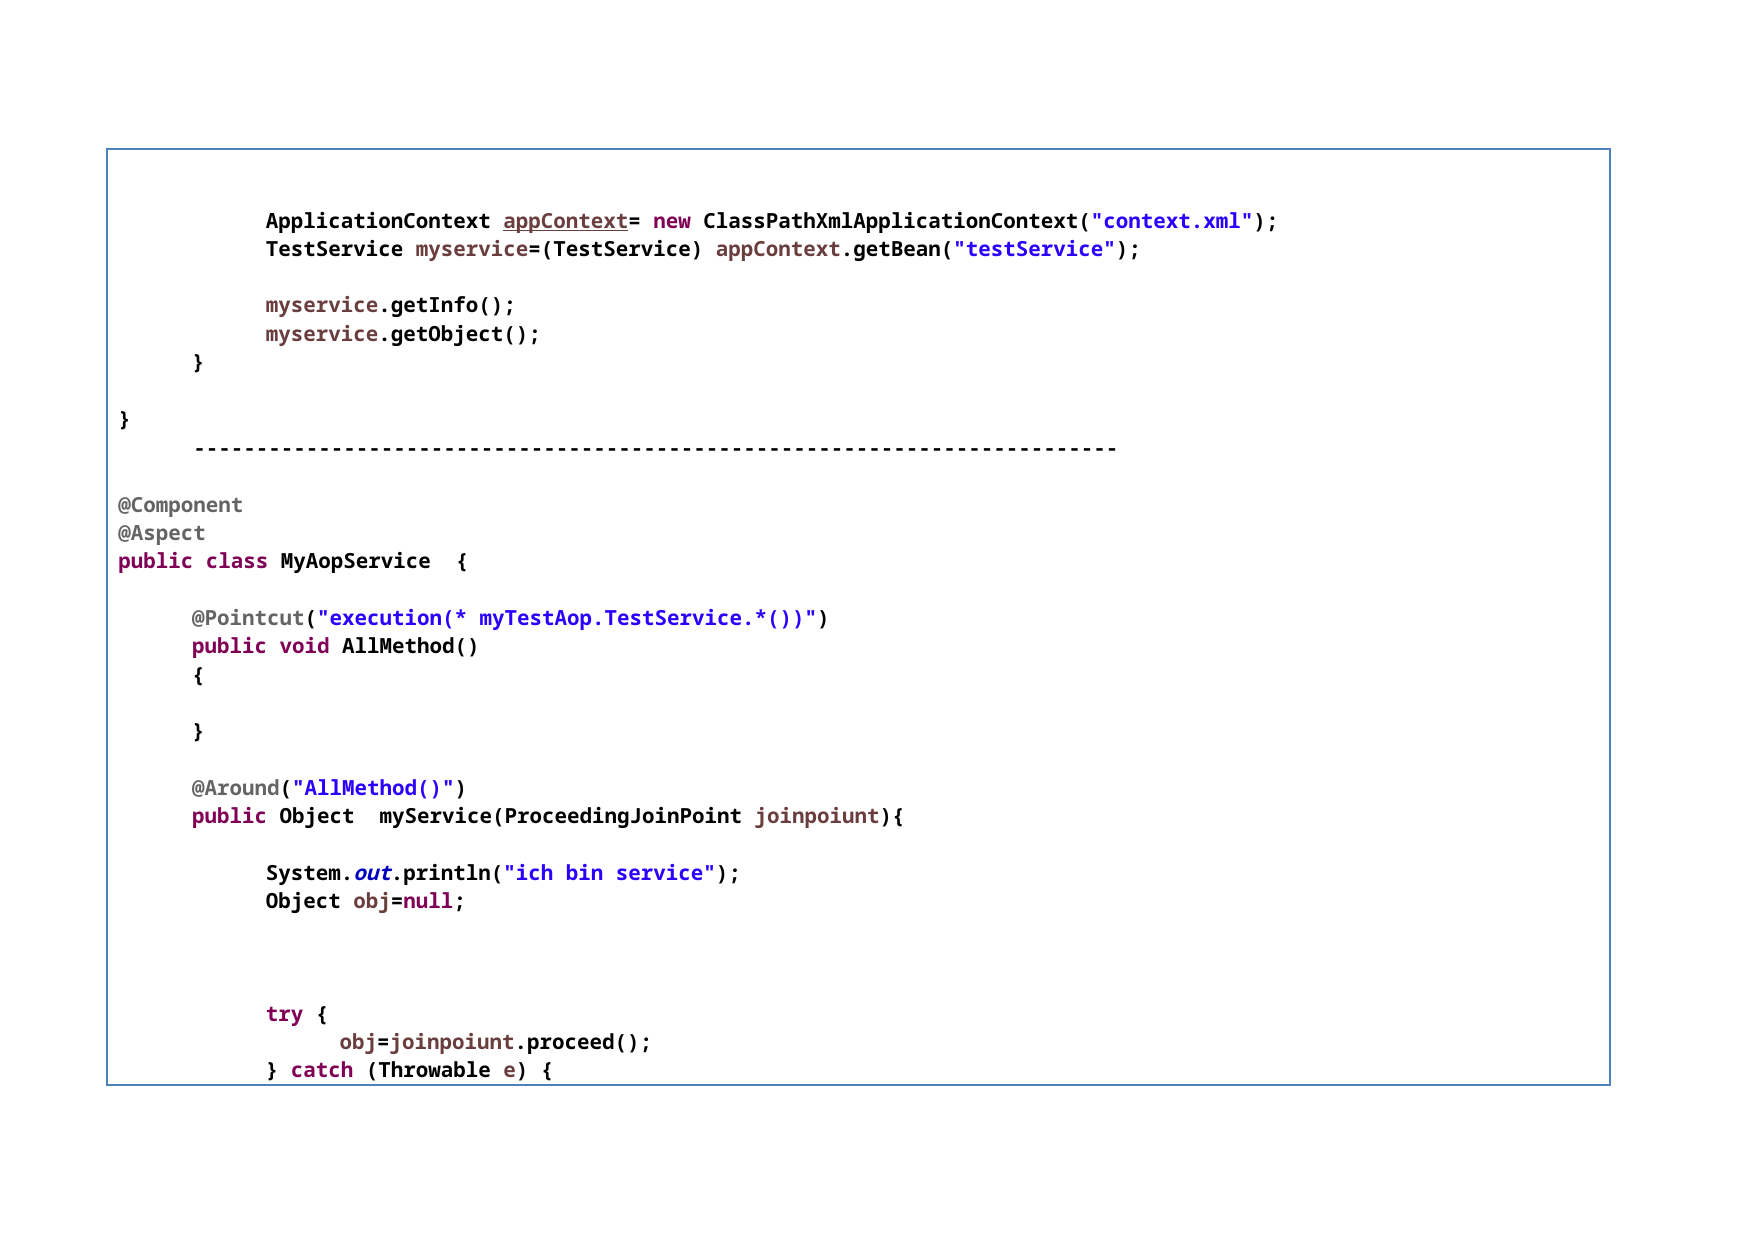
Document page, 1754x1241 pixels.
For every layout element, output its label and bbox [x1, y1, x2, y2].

table_cell [108, 150, 1609, 1084]
